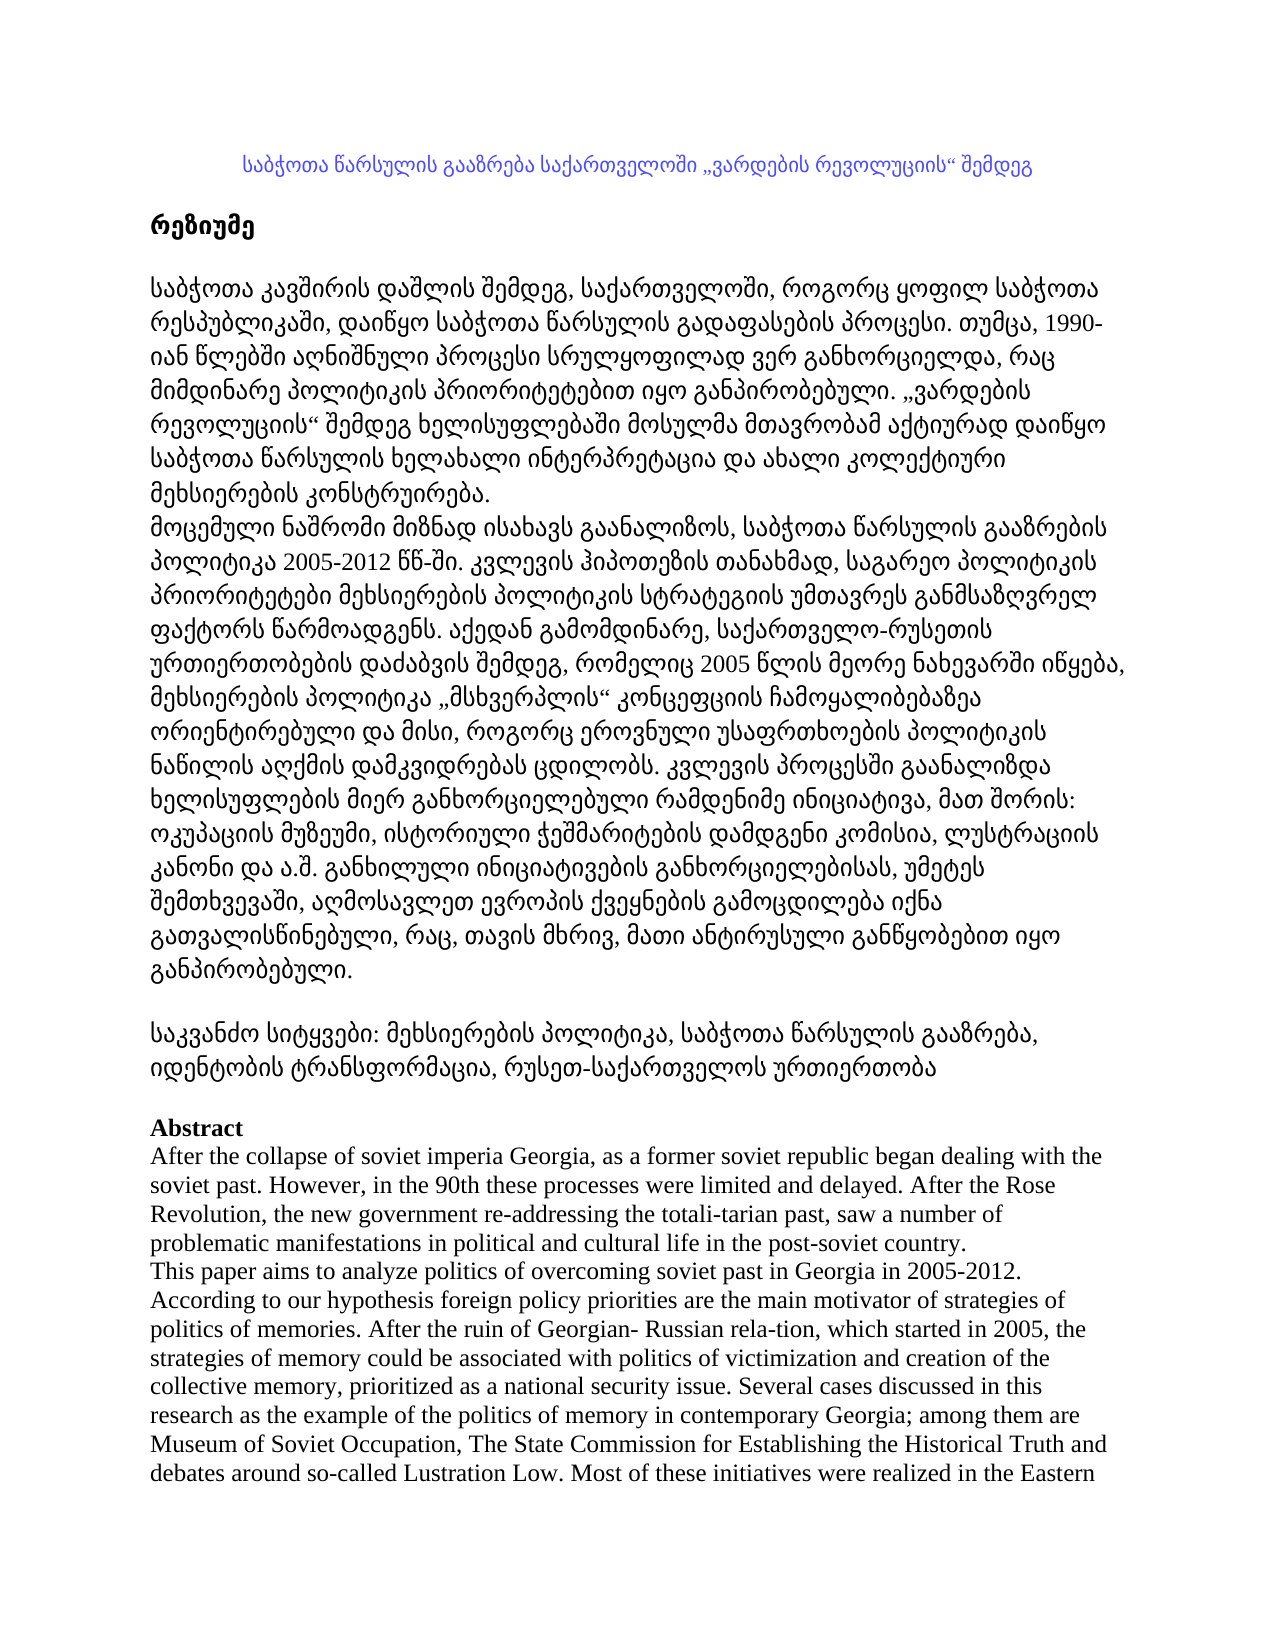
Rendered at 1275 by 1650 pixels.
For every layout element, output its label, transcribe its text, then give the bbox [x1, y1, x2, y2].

text საკვანძო სიტყვები: მეხსიერების პოლიტიკა, საბჭოთა წარსულის გააზრება, იდენტობის ტრანსფორმაცია, რუსეთ-საქართველოს ურთიერთობა [150, 1015, 1125, 1083]
text საბჭოთა კავშირის დაშლის შემდეგ, საქართველოში, როგორც ყოფილ საბჭოთა რესპუბლიკაში, დაიწყო საბჭოთა წარსულის გადაფასების პროცესი. თუმცა, 1990-იან წლებში აღნიშნული პროცესი სრულყოფილად ვერ განხორციელდა, რაც მიმდინარე პოლიტიკის პრიორიტეტებით იყო განპირობებული. „ვარდების რევოლუციის“ შემდეგ ხელისუფლებაში მოსულმა მთავრობამ აქტიურად დაიწყო საბჭოთა წარსულის ხელახალი ინტერპრეტაცია და ახალი კოლექტიური მეხსიერების კონსტრუირება. მოცემული ნაშრომი მიზნად ისახავს გაანალიზოს, საბჭოთა წარსულის გააზრების პოლიტიკა 2005-2012 წწ-ში. კვლევის ჰიპოთეზის თანახმად, საგარეო პოლიტიკის პრიორიტეტები მეხსიერების პოლიტიკის სტრატეგიის უმთავრეს განმსაზღვრელ ფაქტორს წარმოადგენს. აქედან გამომდინარე, საქართველო-რუსეთის ურთიერთობების დაძაბვის შემდეგ, რომელიც 2005 წლის მეორე ნახევარში იწყება, მეხსიერების პოლიტიკა „მსხვერპლის“ კონცეფციის ჩამოყალიბებაზეა ორიენტირებული და მისი, როგორც ეროვნული უსაფრთხოების პოლიტიკის ნაწილის აღქმის დამკვიდრებას ცდილობს. კვლევის პროცესში გაანალიზდა ხელისუფლების მიერ განხორციელებული რამდენიმე ინიციატივა, მათ შორის: ოკუპაციის მუზეუმი, ისტორიული ჭეშმარიტების დამდგენი კომისია, ლუსტრაციის კანონი და ა.შ. განხილული ინიციატივების განხორციელებისას, უმეტეს შემთხვევაში, აღმოსავლეთ ევროპის ქვეყნების გამოცდილება იქნა გათვალისწინებული, რაც, თავის მხრივ, მათი ანტირუსული განწყობებით იყო განპირობებული. [150, 271, 1125, 986]
text რეზიუმე [150, 208, 1125, 242]
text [150, 1113, 1125, 1486]
text საბჭოთა წარსულის გააზრება საქართველოში „ვარდების რევოლუციის“ შემდეგ [150, 150, 1125, 178]
